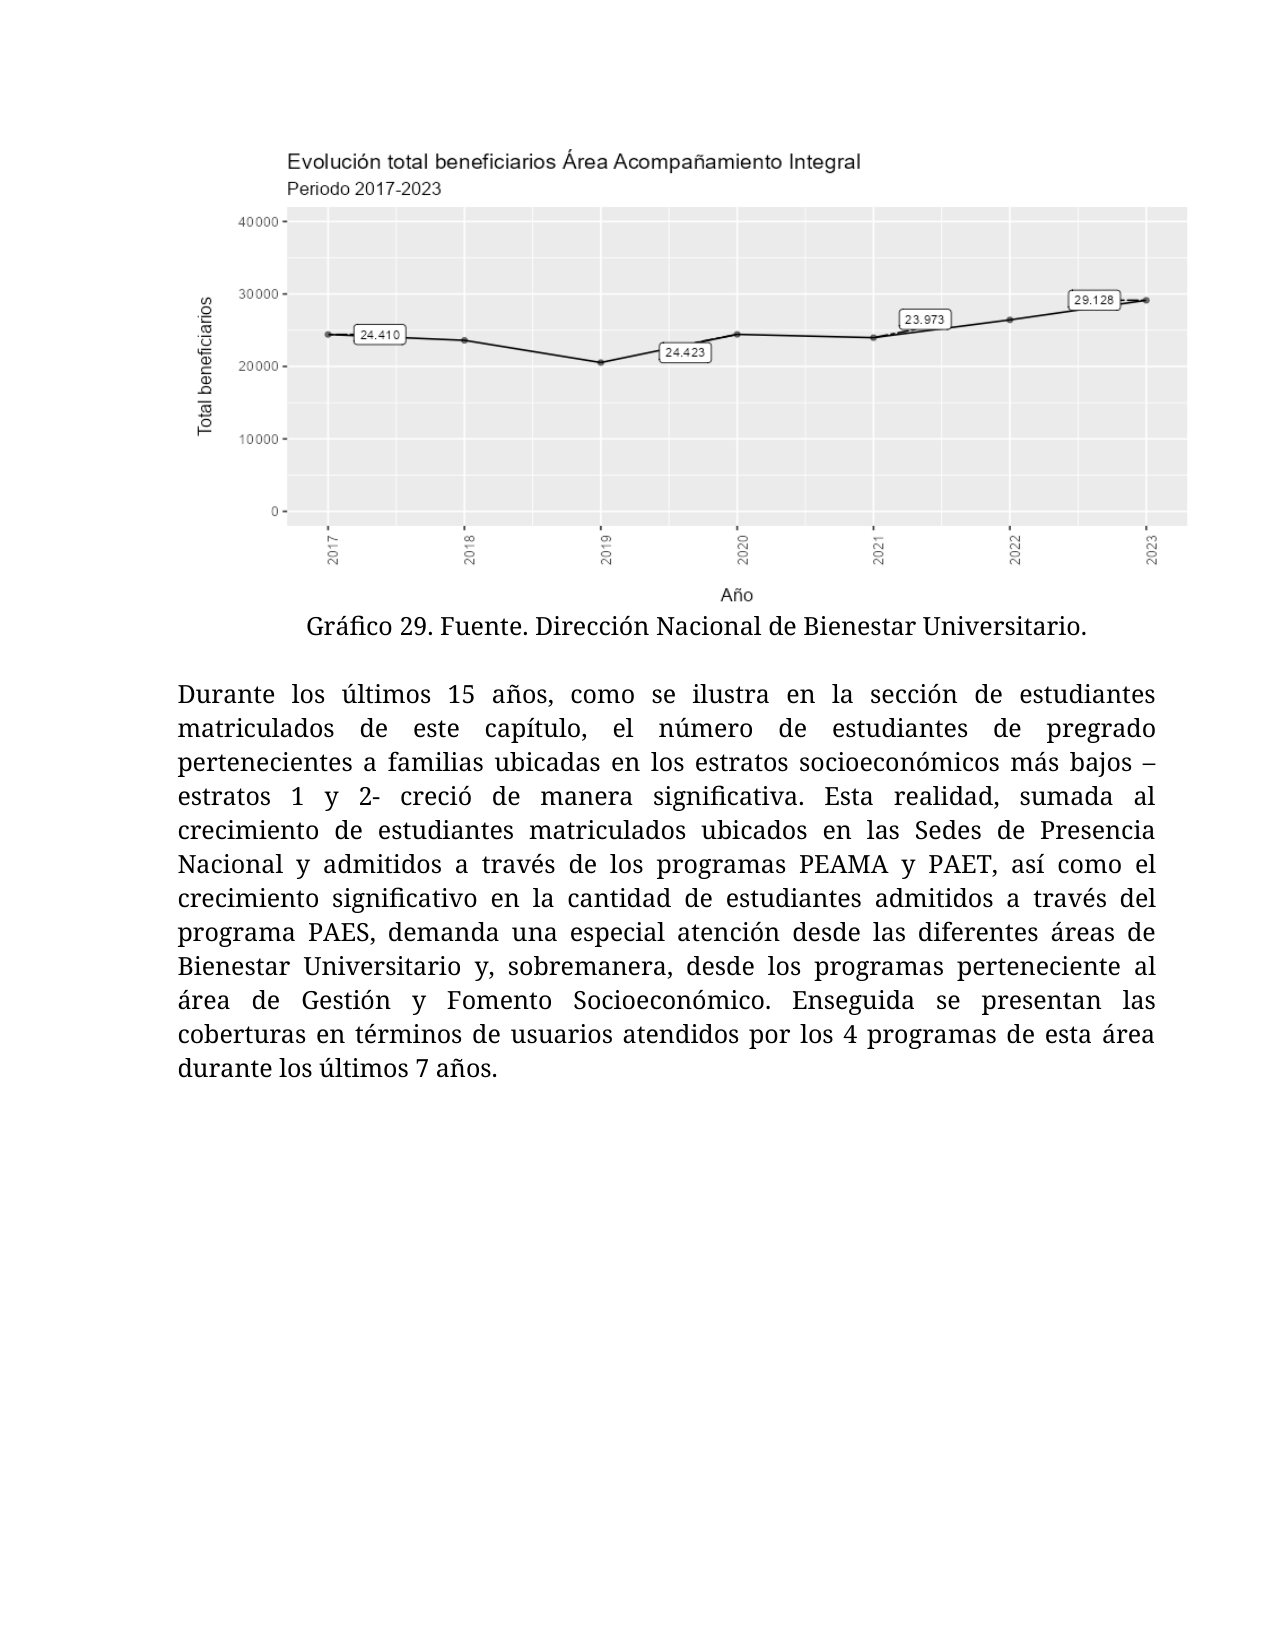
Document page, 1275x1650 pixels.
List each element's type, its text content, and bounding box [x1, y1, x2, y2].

text Gráfico 29. Fuente. Dirección Nacional de Bienestar Universitario. [236, 609, 1157, 642]
picture [191, 147, 1194, 609]
text Durante los últimos 15 años, como se ilustra en la sección de estudiantes matriculados de este capítulo, el número de estudiantes de pregrado pertenecientes a familias ubicadas en los estratos socioeconómicos más bajos – estratos 1 y 2- creció de manera significativa. Esta realidad, sumada al crecimiento de estudiantes matriculados ubicados en las Sedes de Presencia Nacional y admitidos a través de los programas PEAMA y PAET, así como el crecimiento significativo en la cantidad de estudiantes admitidos a través del programa PAES, demanda una especial atención desde las diferentes áreas de Bienestar Universitario y, sobremanera, desde los programas perteneciente al área de Gestión y Fomento Socioeconómico. Enseguida se presentan las coberturas en términos de usuarios atendidos por los 4 programas de esta área durante los últimos 7 años. [177, 676, 1157, 1085]
